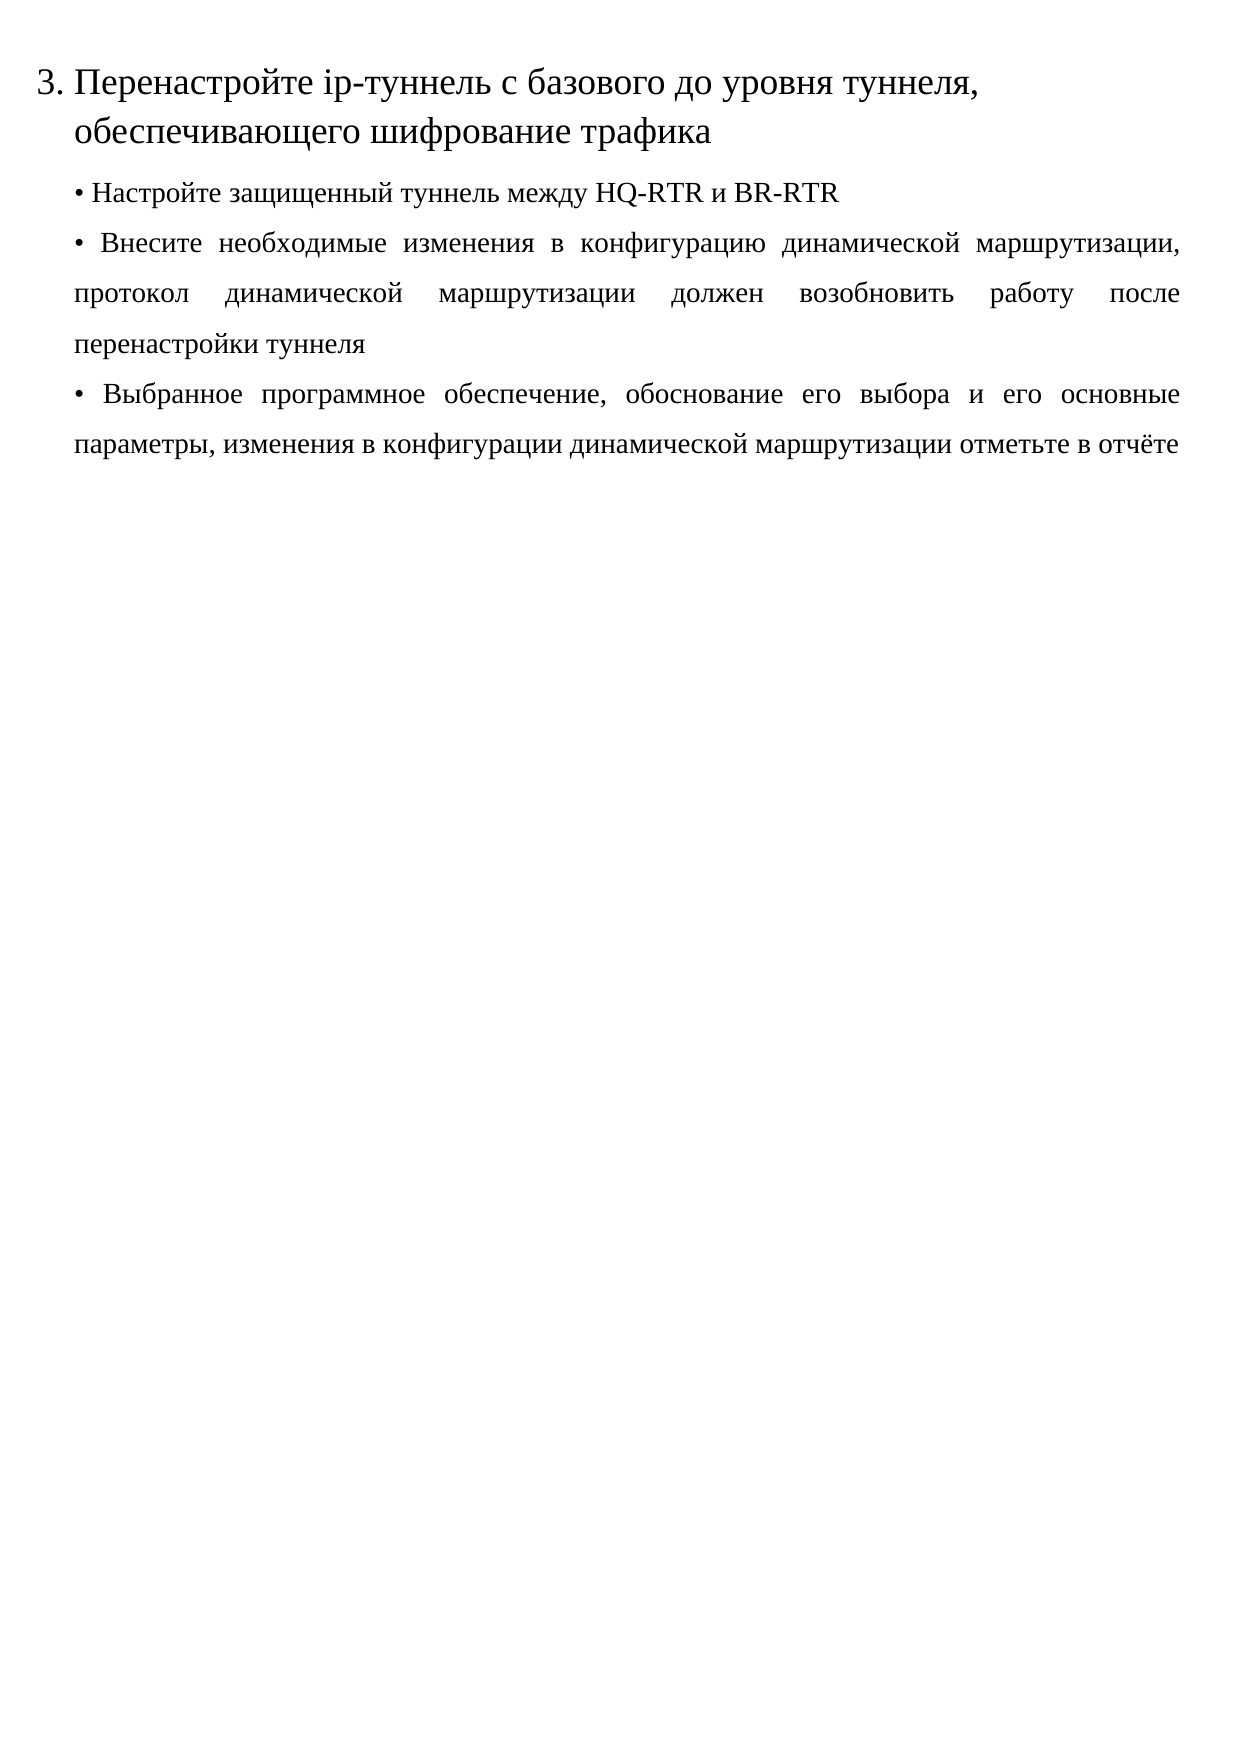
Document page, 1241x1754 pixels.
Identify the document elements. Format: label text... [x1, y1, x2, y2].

text 3. Перенастройте ip-туннель с базового до уровня туннеля, обеспечивающего шифрование трафика [36, 59, 1181, 152]
text • Внесите необходимые изменения в конфигурацию динамической маршрутизации, протокол динамической маршрутизации должен возобновить работу после перенастройки туннеля [74, 225, 1181, 359]
text • Настройте защищенный туннель между HQ-RTR и BR-RTR [74, 175, 1181, 208]
text • Выбранное программное обеспечение, обоснование его выбора и его основные параметры, изменения в конфигурации динамической маршрутизации отметьте в отчёте [74, 376, 1181, 460]
